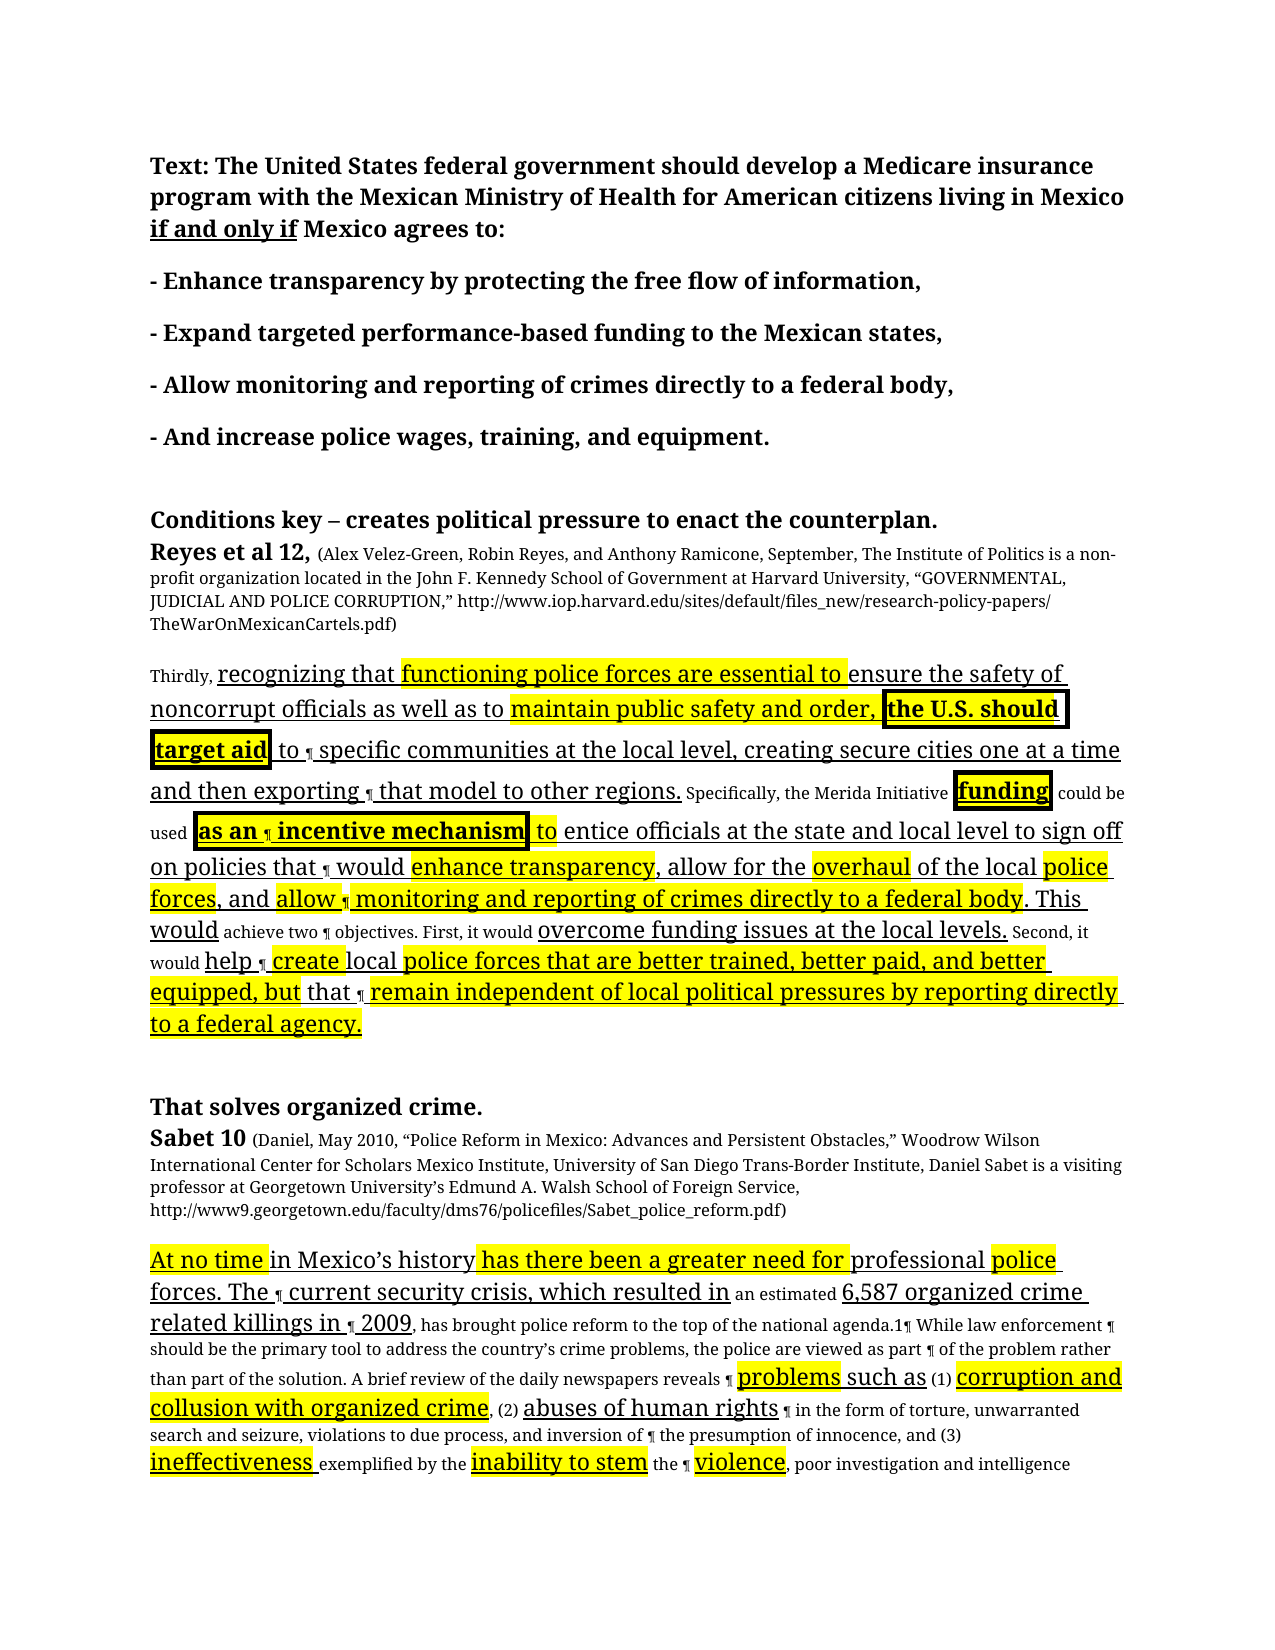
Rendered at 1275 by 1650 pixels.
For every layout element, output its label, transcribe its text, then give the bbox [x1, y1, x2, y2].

subtitle - Allow monitoring and reporting of crimes directly to a federal body, [150, 369, 1125, 400]
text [150, 1244, 1125, 1477]
subtitle Text: The United States federal government should develop a Medicare insurance program with the Mexican Ministry of Health for American citizens living in Mexico if and only if Mexico agrees to: [150, 150, 1125, 244]
text Thirdly, recognizing that functioning police forces are essential to ensure the safety of noncorrupt officials as well as to maintain public safety and order, the U.S. should target aid to ¶ specific communities at the local level, creating secure cities one at a time and then exporting ¶ that model to other regions. Specifically, the Merida Initiative funding could be used as an ¶ incentive mechanism to entice officials at the state and local level to sign off on policies that ¶ would enhance transparency, allow for the overhaul of the local police forces, and allow ¶ monitoring and reporting of crimes directly to a federal body. This would achieve two ¶ objectives. First, it would overcome funding issues at the local levels. Second, it would help ¶ create local police forces that are better trained, better paid, and better equipped, but that ¶ remain independent of local political pressures by reporting directly to a federal agency. [150, 657, 1125, 1039]
subtitle - And increase police wages, training, and equipment. [150, 421, 1125, 452]
subtitle Conditions key – creates political pressure to enact the counterplan. [150, 504, 1125, 535]
text Sabet 10 (Daniel, May 2010, “Police Reform in Mexico: Advances and Persistent Obstacles,” Woodrow Wilson International Center for Scholars Mexico Institute, University of San Diego Trans-Border Institute, Daniel Sabet is a visiting professor at Georgetown University’s Edmund A. Walsh School of Foreign Service, http://www9.georgetown.edu/faculty/dms76/policefiles/Sabet_police_reform.pdf) [150, 1122, 1125, 1221]
subtitle - Enhance transparency by protecting the free flow of information, [150, 264, 1125, 296]
text Reyes et al 12, (Alex Velez-Green, Robin Reyes, and Anthony Ramicone, September, The Institute of Politics is a non-profit organization located in the John F. Kennedy School of Government at Harvard University, “GOVERNMENTAL, JUDICIAL AND POLICE CORRUPTION,” http://www.iop.harvard.edu/sites/default/files_new/research-policy-papers/TheWarOnMexicanCartels.pdf) [150, 535, 1125, 635]
subtitle - Expand targeted performance-based funding to the Mexican states, [150, 317, 1125, 348]
subtitle That solves organized crime. [150, 1091, 1125, 1122]
